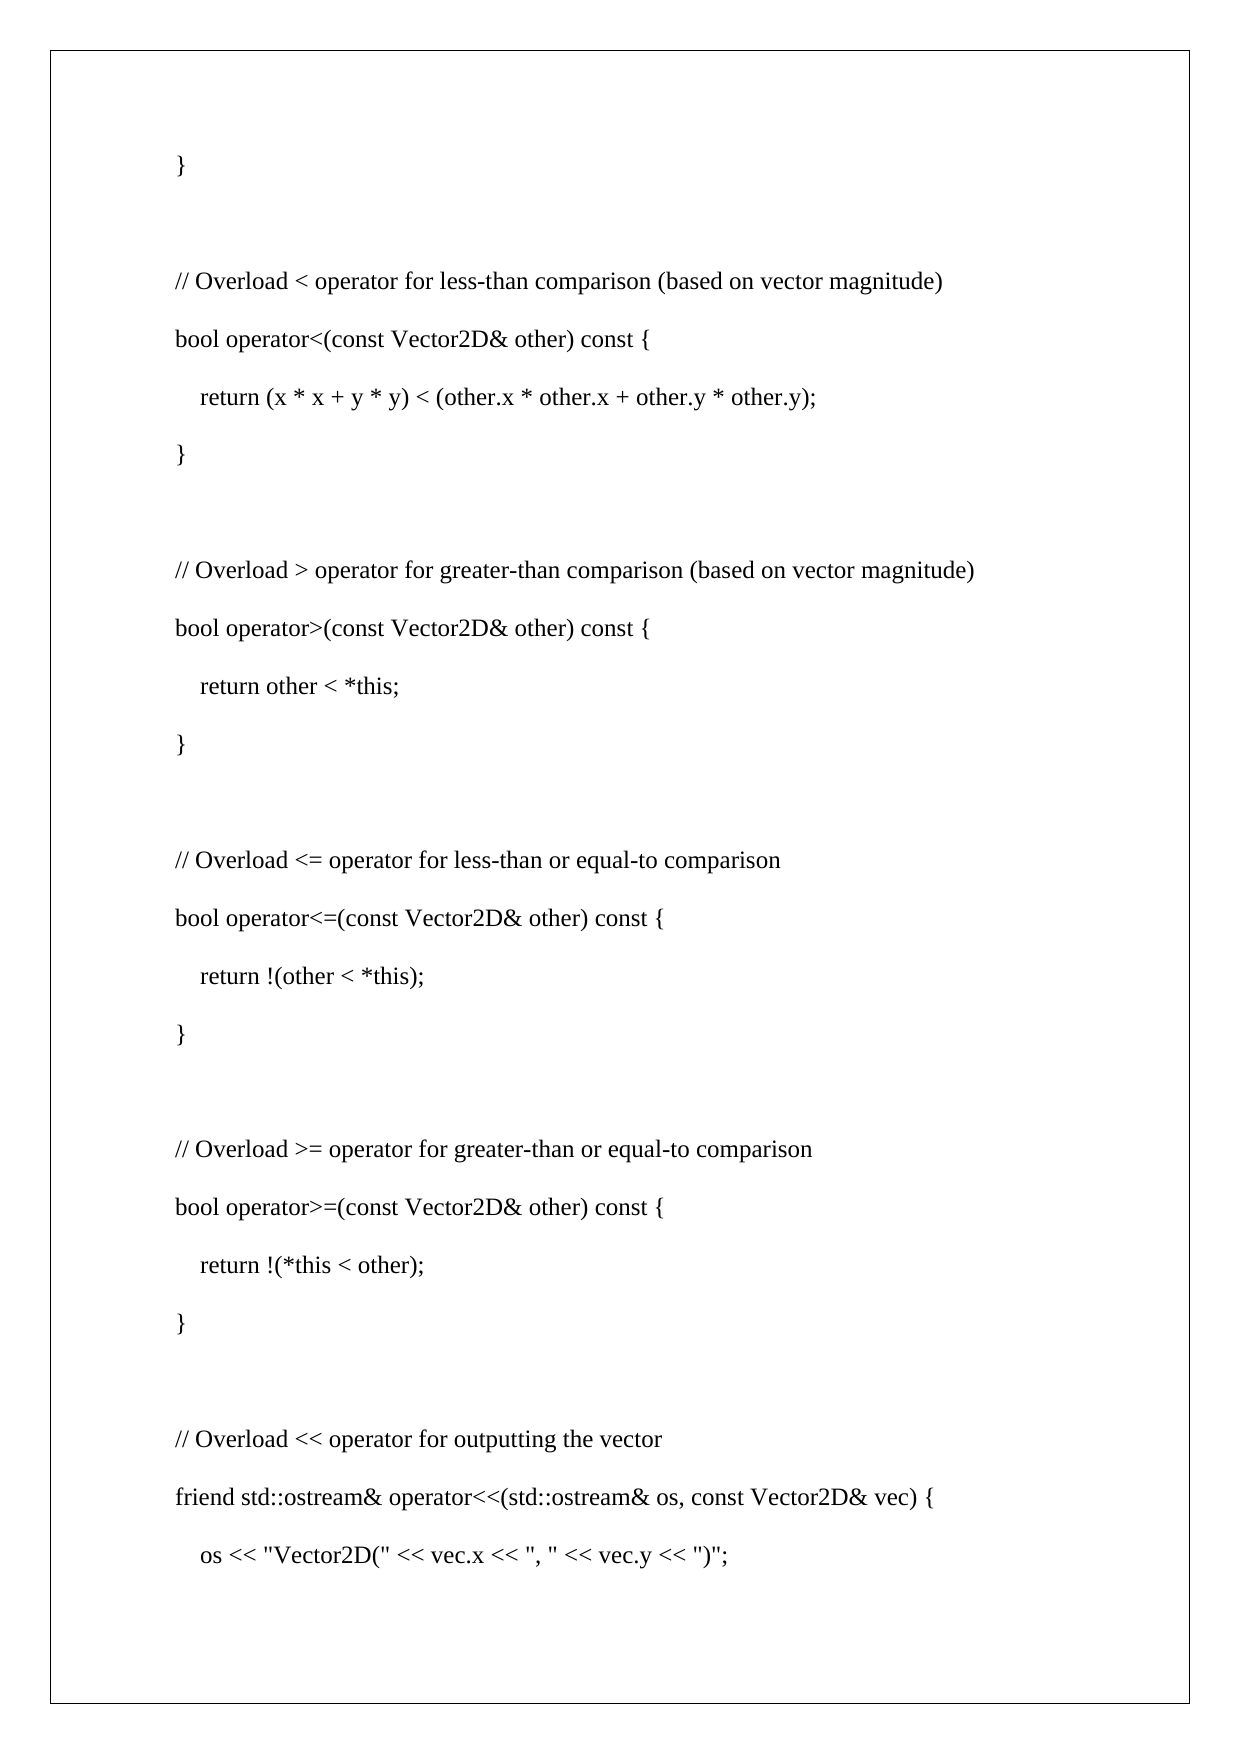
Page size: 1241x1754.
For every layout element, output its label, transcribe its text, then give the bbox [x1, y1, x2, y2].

text return !(*this < other); [150, 1250, 1090, 1279]
text bool operator>=(const Vector2D& other) const { [150, 1192, 1090, 1221]
text } [150, 1019, 1090, 1047]
text bool operator>(const Vector2D& other) const { [150, 613, 1090, 642]
text } [150, 439, 1090, 468]
text } [150, 729, 1090, 758]
text os << "Vector2D(" << vec.x << ", " << vec.y << ")"; [150, 1540, 1090, 1569]
text return other < *this; [150, 671, 1090, 700]
text bool operator<(const Vector2D& other) const { [150, 324, 1090, 352]
text } [150, 1308, 1090, 1337]
text return !(other < *this); [150, 961, 1090, 989]
text // Overload > operator for greater-than comparison (based on vector magnitude) [150, 555, 1090, 584]
text // Overload << operator for outputting the vector [150, 1424, 1090, 1453]
text friend std::ostream& operator<<(std::ostream& os, const Vector2D& vec) { [150, 1482, 1090, 1511]
text return (x * x + y * y) < (other.x * other.x + other.y * other.y); [150, 382, 1090, 410]
text } [150, 150, 1090, 179]
text // Overload >= operator for greater-than or equal-to comparison [150, 1134, 1090, 1163]
text // Overload < operator for less-than comparison (based on vector magnitude) [150, 266, 1090, 294]
text bool operator<=(const Vector2D& other) const { [150, 903, 1090, 932]
text // Overload <= operator for less-than or equal-to comparison [150, 845, 1090, 874]
